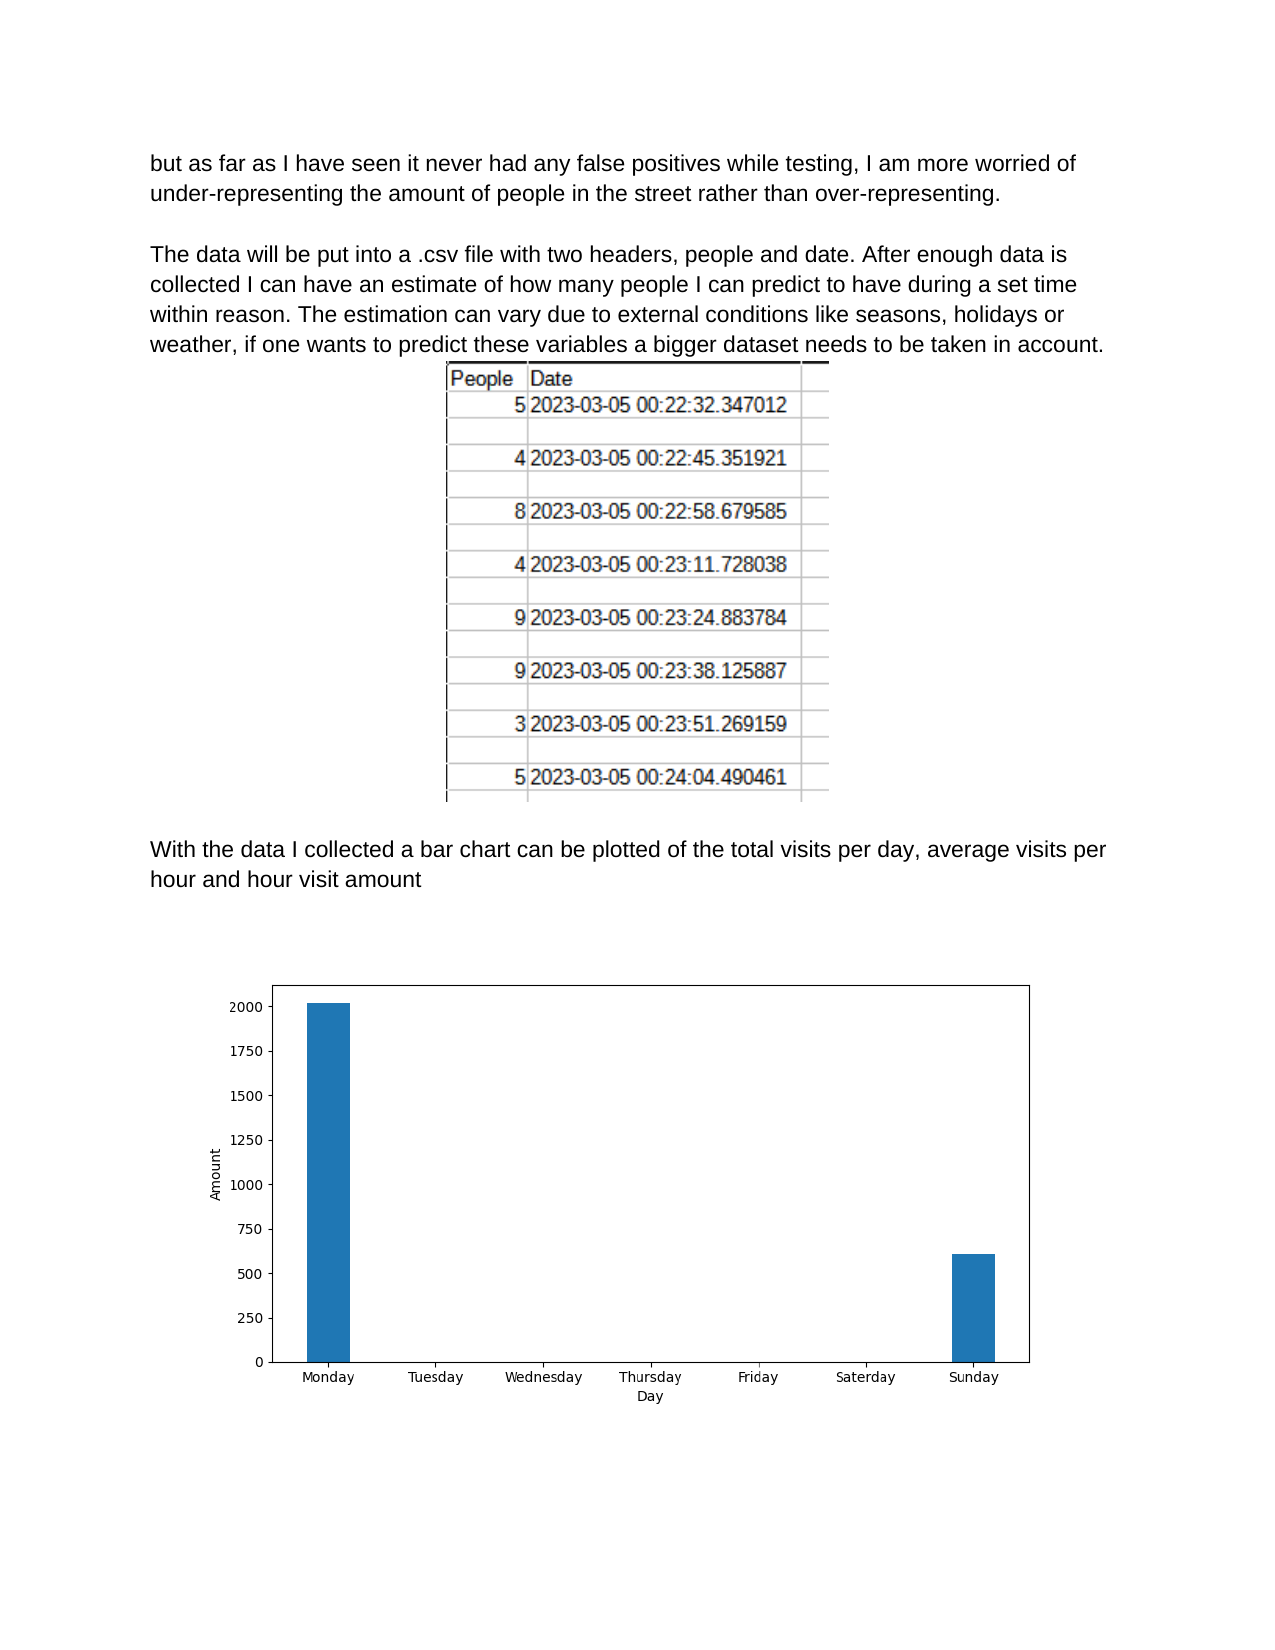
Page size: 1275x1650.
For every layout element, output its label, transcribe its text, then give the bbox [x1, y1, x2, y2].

text The data will be put into a .csv file with two headers, people and date. After enough data is collected I can have an estimate of how many people I can predict to have during a set time within reason. The estimation can vary due to external conditions like seasons, holidays or weather, if one wants to predict these variables a bigger dataset needs to be taken in account. [150, 241, 1125, 358]
picture [150, 926, 1125, 1415]
text With the data I collected a bar chart can be plotted of the total visits per day, average visits per hour and hour visit amount [150, 836, 1125, 893]
picture [446, 361, 829, 802]
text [150, 150, 1125, 207]
